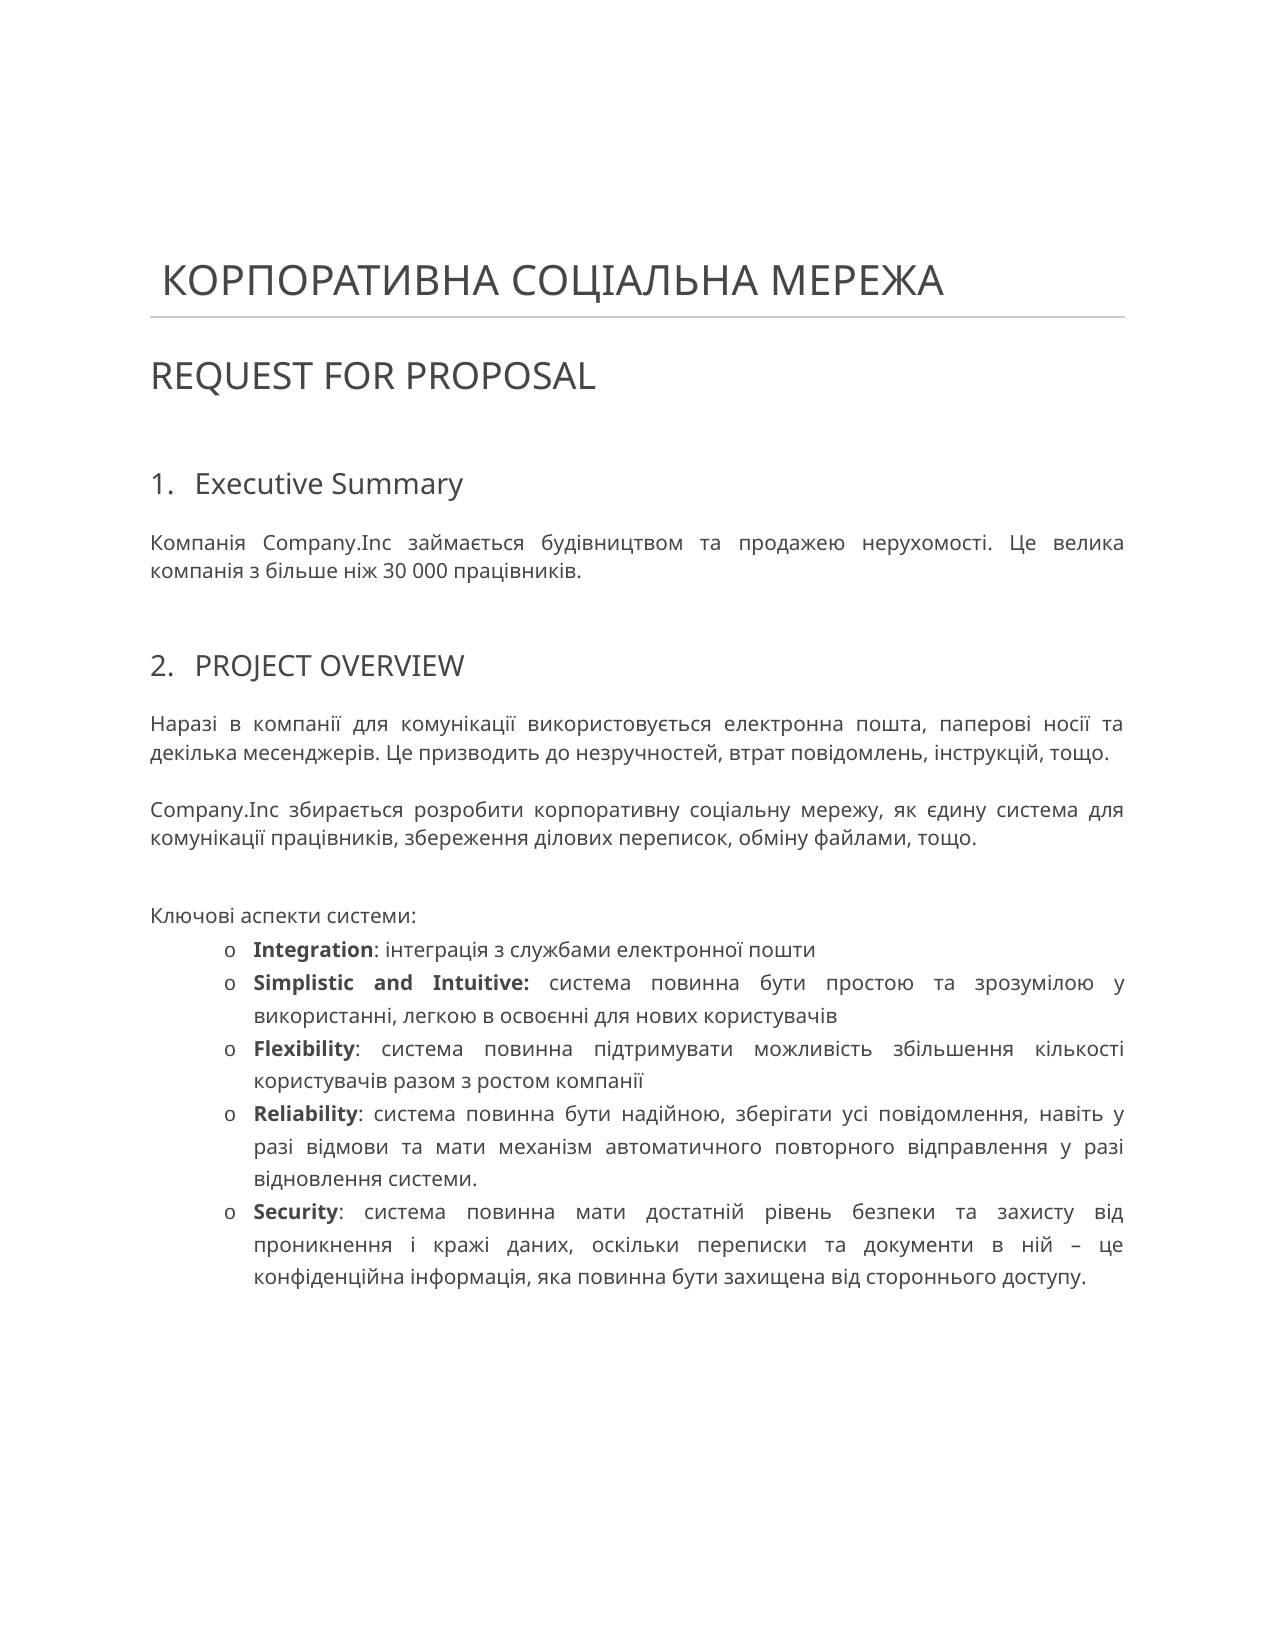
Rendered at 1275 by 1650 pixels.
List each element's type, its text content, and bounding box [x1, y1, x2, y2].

text Company.Inc збирається розробити корпоративну соціальну мережу, як єдину система для комунікації працівників, збереження ділових переписок, обміну файлами, тощо. [150, 795, 1125, 852]
subtitle Project Overview [150, 645, 1125, 684]
text REQUEST FOR PROPOSAL [150, 349, 1125, 401]
list Simplistic and Intuitive: система повинна бути простою та зрозумілою у використанні, легкою в освоєнні для нових користувачів [224, 968, 1125, 1029]
text Наразі в компанії для комунікації використовується електронна пошта, паперові носії та декілька месенджерів. Це призводить до незручностей, втрат повідомлень, інструкцій, тощо. [150, 709, 1125, 766]
list Reliability: система повинна бути надійною, зберігати усі повідомлення, навіть у разі відмови та мати механізм автоматичного повторного відправлення у разі відновлення системи. [224, 1099, 1125, 1193]
text Ключові аспекти системи: [150, 901, 1125, 929]
list Integration: інтеграція з службами електронної пошти [224, 936, 1125, 964]
list Flexibility: система повинна підтримувати можливість збільшення кількості користувачів разом з ростом компанії [224, 1034, 1125, 1095]
subtitle Executive Summary [150, 463, 1125, 503]
text Компанія Company.Inc займається будівництвом та продажею нерухомості. Це велика компанія з більше ніж 30 000 працівників. [150, 528, 1125, 585]
list Security: система повинна мати достатній рівень безпеки та захисту від проникнення і кражі даних, оскільки переписки та документи в ній – це конфіденційна інформація, яка повинна бути захищена від стороннього доступу. [224, 1197, 1125, 1291]
title Корпоративна соціальна мережа [150, 251, 1125, 316]
